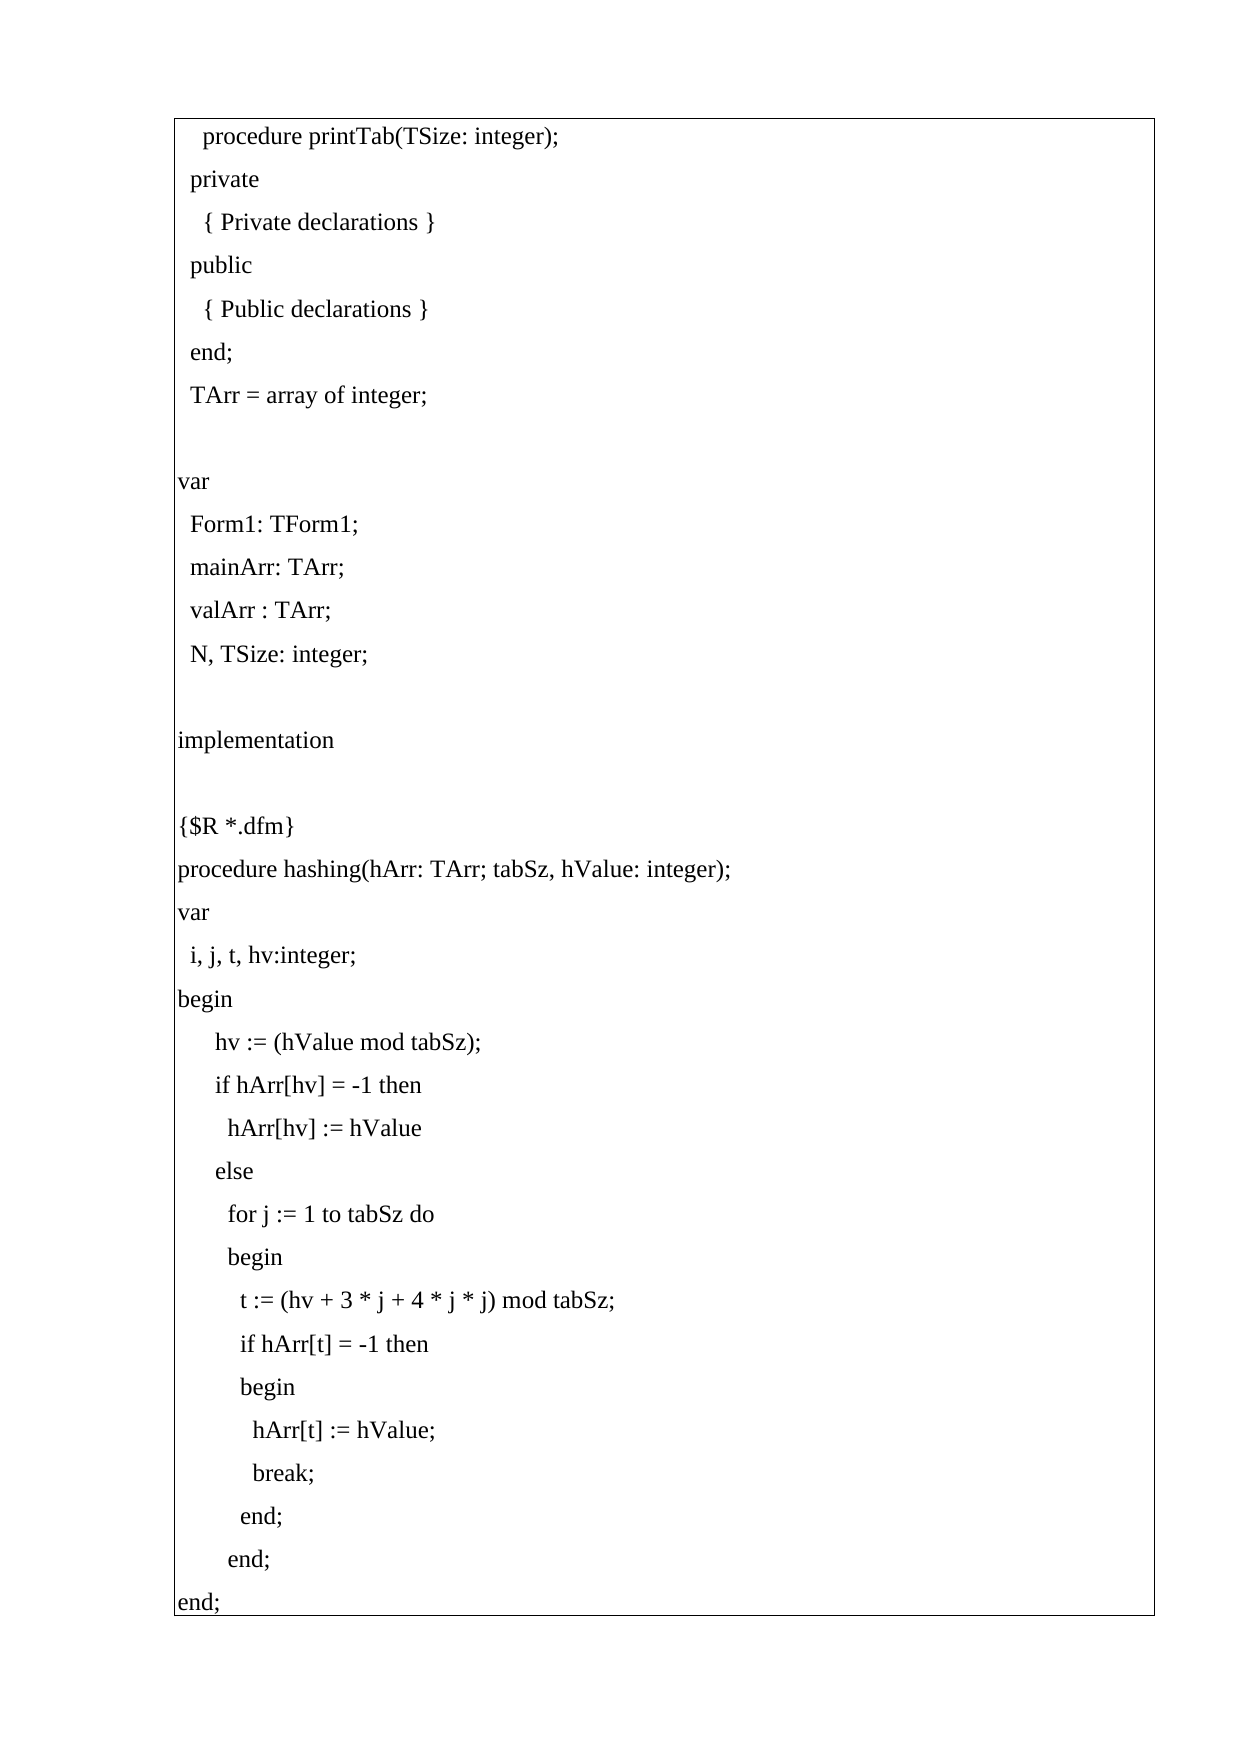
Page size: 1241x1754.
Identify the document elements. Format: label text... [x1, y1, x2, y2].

text public [175, 247, 1154, 279]
text var [175, 463, 1154, 495]
text begin [175, 1369, 1154, 1401]
text { Private declarations } [175, 204, 1154, 236]
text hv := (hValue mod tabSz); [175, 1024, 1154, 1056]
text implementation [175, 722, 1154, 754]
text end; [175, 1498, 1154, 1530]
text procedure printTab(TSize: integer); [175, 119, 1154, 150]
text begin [175, 981, 1154, 1012]
text hArr[hv] := hValue [175, 1110, 1154, 1142]
text mainArr: TArr; [175, 549, 1154, 581]
text var [175, 894, 1154, 926]
text N, TSize: integer; [175, 636, 1154, 667]
text else [175, 1153, 1154, 1185]
text TArr = array of integer; [175, 377, 1154, 409]
text hArr[t] := hValue; [175, 1412, 1154, 1444]
text i, j, t, hv:integer; [175, 937, 1154, 969]
text end; [175, 1541, 1154, 1573]
text { Public declarations } [175, 291, 1154, 322]
text valArr : TArr; [175, 592, 1154, 624]
text for j := 1 to tabSz do [175, 1196, 1154, 1228]
text break; [175, 1455, 1154, 1487]
text private [175, 161, 1154, 193]
text begin [175, 1239, 1154, 1271]
text end; [175, 1584, 1154, 1615]
text t := (hv + 3 * j + 4 * j * j) mod tabSz; [175, 1282, 1154, 1314]
text {$R *.dfm} [175, 808, 1154, 840]
text if hArr[t] = -1 then [175, 1326, 1154, 1357]
text procedure hashing(hArr: TArr; tabSz, hValue: integer); [175, 851, 1154, 883]
text if hArr[hv] = -1 then [175, 1067, 1154, 1099]
text end; [175, 334, 1154, 366]
text Form1: TForm1; [175, 506, 1154, 538]
